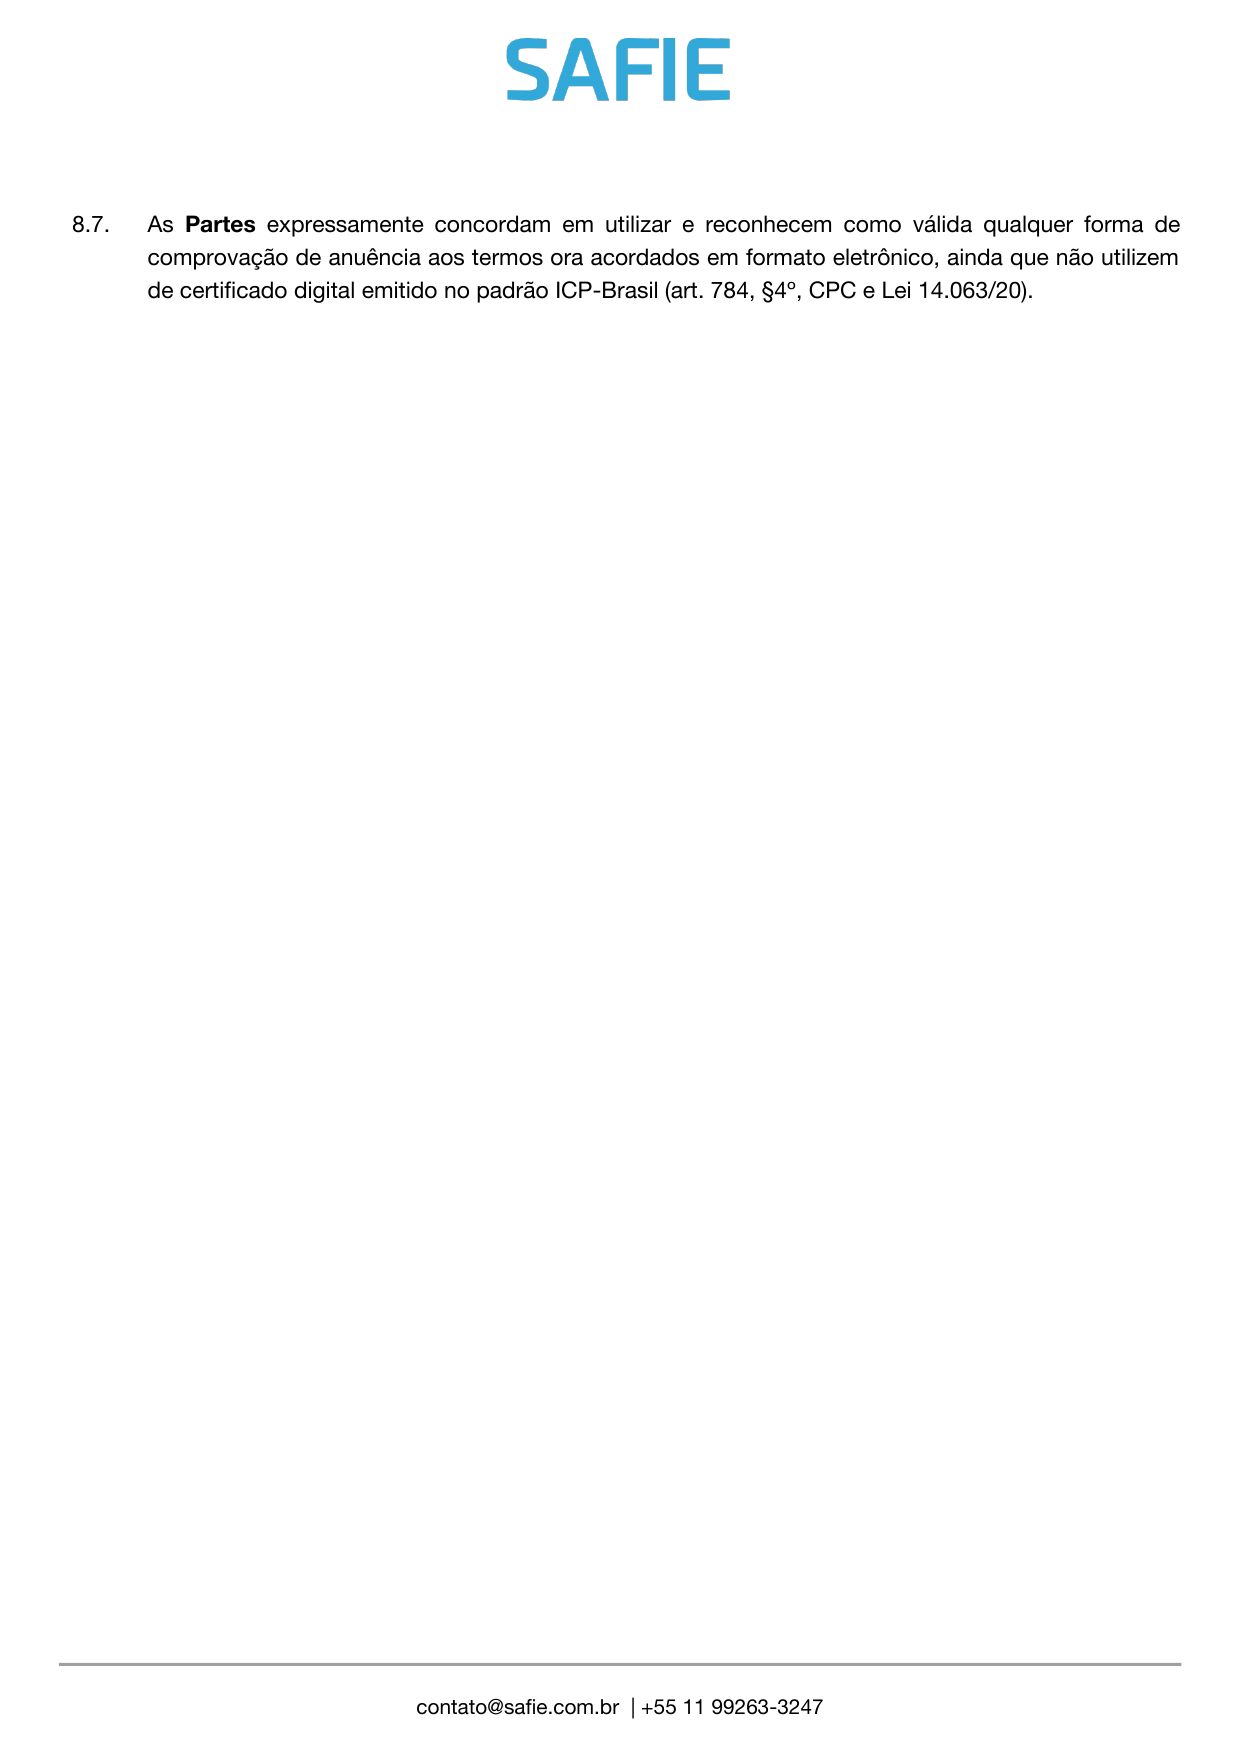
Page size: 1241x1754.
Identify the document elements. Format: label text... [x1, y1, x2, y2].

list As Partes expressamente concordam em utilizar e reconhecem como válida qualquer forma de comprovação de anuência aos termos ora acordados em formato eletrônico, ainda que não utilizem de certificado digital emitido no padrão ICP-Brasil (art. 784, §4º, CPC e Lei 14.063/20). [110, 232, 1181, 305]
picture [493, 29, 747, 111]
